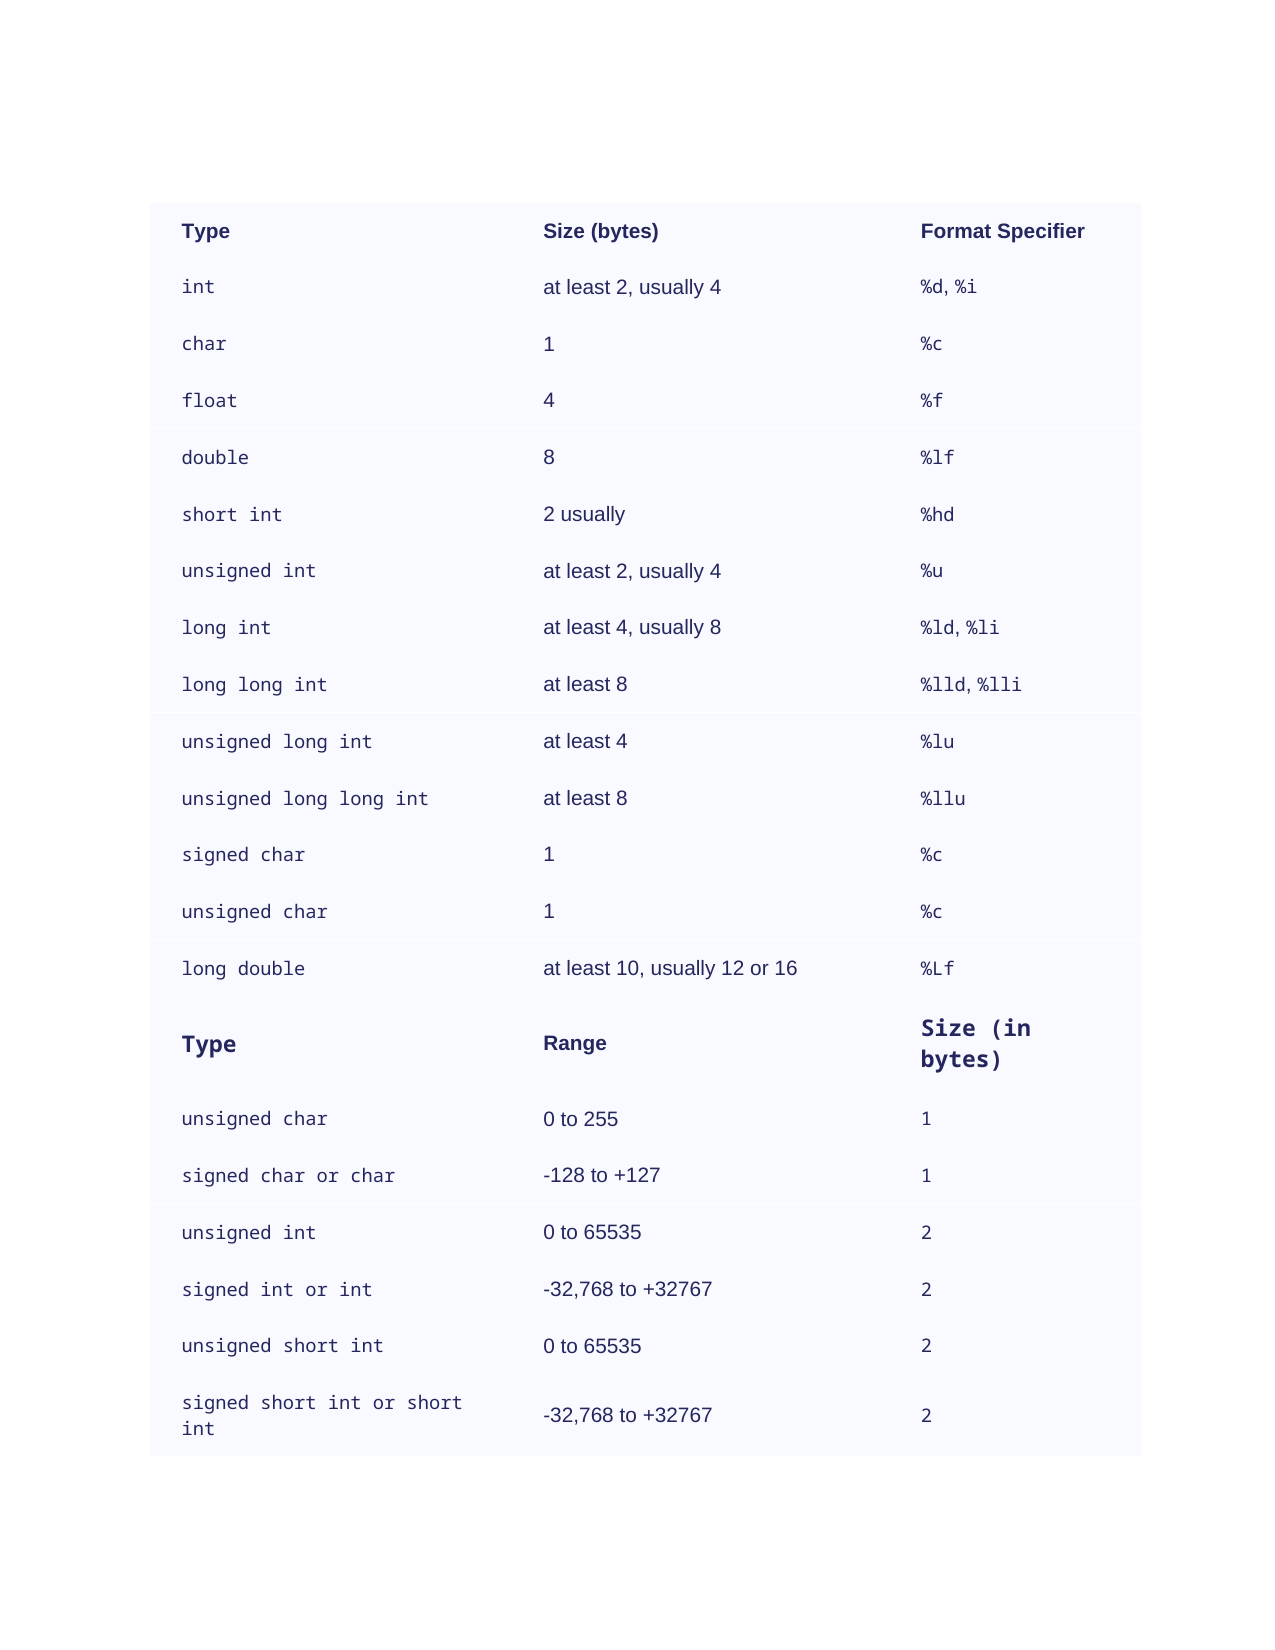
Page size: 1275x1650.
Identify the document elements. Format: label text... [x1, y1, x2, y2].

table_cell 4 [512, 372, 889, 428]
table_cell int [150, 258, 512, 315]
table_cell unsigned short int [150, 1317, 512, 1374]
table_cell at least 8 [512, 769, 889, 826]
table_cell 1 [889, 1090, 1141, 1147]
table_cell %ld, %li [889, 599, 1141, 656]
table_header Format Specifier [889, 203, 1141, 258]
table_cell %hd [889, 485, 1141, 542]
table_cell 2 usually [512, 485, 889, 542]
table_cell 2 [889, 1204, 1141, 1260]
table_cell %f [889, 372, 1141, 428]
table_cell %lld, %lli [889, 656, 1141, 712]
table_cell unsigned char [150, 1090, 512, 1147]
table_cell at least 2, usually 4 [512, 542, 889, 599]
table_cell 2 [889, 1374, 1141, 1456]
table_cell long int [150, 599, 512, 656]
table_cell 8 [512, 429, 889, 485]
table_cell unsigned char [150, 883, 512, 939]
table_cell unsigned long long int [150, 769, 512, 826]
table_cell Type [150, 996, 512, 1090]
table_cell at least 8 [512, 656, 889, 712]
table_cell signed char or char [150, 1147, 512, 1203]
table_cell long double [150, 940, 512, 996]
table_cell signed int or int [150, 1260, 512, 1317]
table_cell Size (in bytes) [889, 996, 1141, 1090]
table_cell 1 [512, 883, 889, 939]
table_cell -32,768 to +32767 [512, 1374, 889, 1456]
table_cell %lf [889, 429, 1141, 485]
table_cell 2 [889, 1260, 1141, 1317]
table_cell at least 10, usually 12 or 16 [512, 940, 889, 996]
table_cell Range [512, 996, 889, 1090]
table_cell %c [889, 826, 1141, 883]
table_cell unsigned int [150, 1204, 512, 1260]
table_cell %llu [889, 769, 1141, 826]
table_cell unsigned long int [150, 713, 512, 769]
table_cell %d, %i [889, 258, 1141, 315]
table_cell 0 to 255 [512, 1090, 889, 1147]
table_cell 0 to 65535 [512, 1204, 889, 1260]
table_header Size (bytes) [512, 203, 889, 258]
table_cell 1 [512, 826, 889, 883]
table_cell at least 4, usually 8 [512, 599, 889, 656]
table_cell unsigned int [150, 542, 512, 599]
table_cell %u [889, 542, 1141, 599]
table_cell 1 [512, 315, 889, 372]
table_cell 0 to 65535 [512, 1317, 889, 1374]
table_cell 2 [889, 1317, 1141, 1374]
table_header Type [150, 203, 512, 258]
table_cell long long int [150, 656, 512, 712]
table_cell char [150, 315, 512, 372]
table_cell at least 2, usually 4 [512, 258, 889, 315]
table_cell 1 [889, 1147, 1141, 1203]
table_cell -32,768 to +32767 [512, 1260, 889, 1317]
table_cell short int [150, 485, 512, 542]
table_cell signed char [150, 826, 512, 883]
table_cell %Lf [889, 940, 1141, 996]
table_cell %c [889, 883, 1141, 939]
table_cell signed short int or short int [150, 1374, 512, 1456]
table_cell -128 to +127 [512, 1147, 889, 1203]
table_cell %c [889, 315, 1141, 372]
table_cell %lu [889, 713, 1141, 769]
table_cell double [150, 429, 512, 485]
table_cell float [150, 372, 512, 428]
table_cell at least 4 [512, 713, 889, 769]
